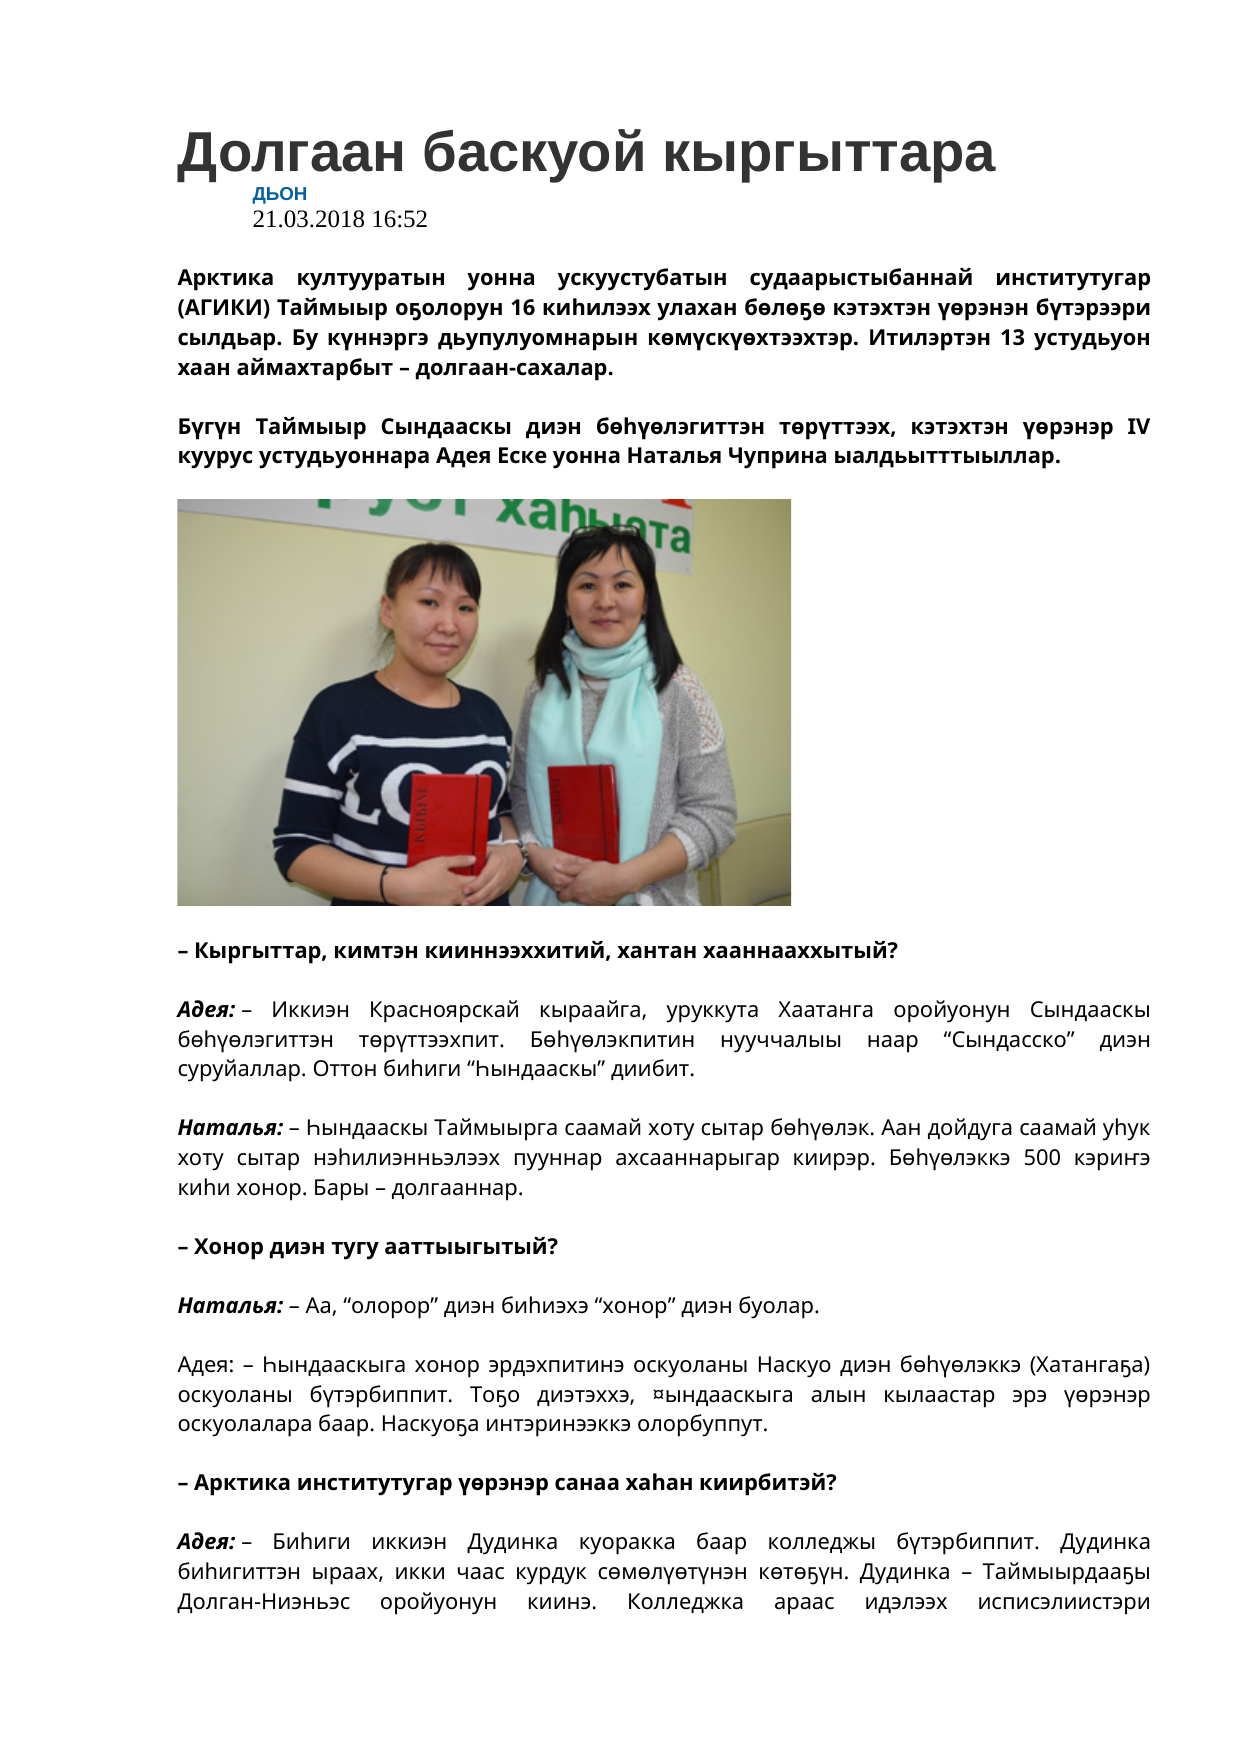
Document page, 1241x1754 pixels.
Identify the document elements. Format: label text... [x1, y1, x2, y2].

text Арктика култууратын уонна ускуустубатын судаарыстыбаннай институтугар (АГИКИ) Таймыыр оҕолорун 16 киһилээх улахан бөлөҕө кэтэхтэн үөрэнэн бүтэрээри сылдьар. Бу күннэргэ дьупулуомнарын көмүскүөхтээхтэр. Итилэртэн 13 устудьуон хаан аймахтарбыт – долгаан-сахалар. [177, 262, 1152, 381]
text Адея: – Иккиэн Красноярскай кыраайга, уруккута Хаатанга оройуонун Сындааскы бөһүөлэгиттэн төрүттээхпит. Бөһүөлэкпитин нууччалыы наар “Сындасско” диэн суруйаллар. Оттон биһиги “Һындааскы” диибит. [177, 994, 1152, 1083]
text Долгаан баскуой кыргыттара [177, 118, 1152, 183]
text – Кыргыттар, кимтэн кииннээххитий, хантан хааннааххытый? [177, 935, 1152, 964]
text – Арктика институтугар үөрэнэр санаа хаһан киирбитэй? [177, 1467, 1152, 1497]
text Адея: – Һындааскыга хонор эрдэхпитинэ оскуоланы Наскуо диэн бөһүөлэккэ (Хатангаҕа) оскуоланы бүтэрбиппит. Тоҕо диэтэххэ, ¤ындааскыга алын кылаастар эрэ үөрэнэр оскуолалара баар. Наскуоҕа интэринээккэ олорбуппут. [177, 1349, 1152, 1438]
text Наталья: – Аа, “олорор” диэн биһиэхэ “хонор” диэн буолар. [177, 1290, 1152, 1319]
text – Хонор диэн тугу ааттыыгытый? [177, 1231, 1152, 1261]
text Наталья: – Һындааскы Таймыырга саамай хоту сытар бөһүөлэк. Аан дойдуга саамай уһук хоту сытар нэһилиэнньэлээх пууннар ахсааннарыгар киирэр. Бөһүөлэккэ 500 кэриҥэ киһи хонор. Бары – долгааннар. [177, 1112, 1152, 1202]
picture [177, 499, 792, 906]
text ДЬОН [252, 183, 1136, 204]
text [177, 1526, 1152, 1616]
text Бүгүн Таймыыр Сындааскы диэн бөһүөлэгиттэн төрүттээх, кэтэхтэн үөрэнэр IV куурус устудьуоннара Адея Еске уонна Наталья Чуприна ыалдьытттыыллар. [177, 411, 1152, 470]
text 21.03.2018 16:52 [252, 204, 1136, 233]
